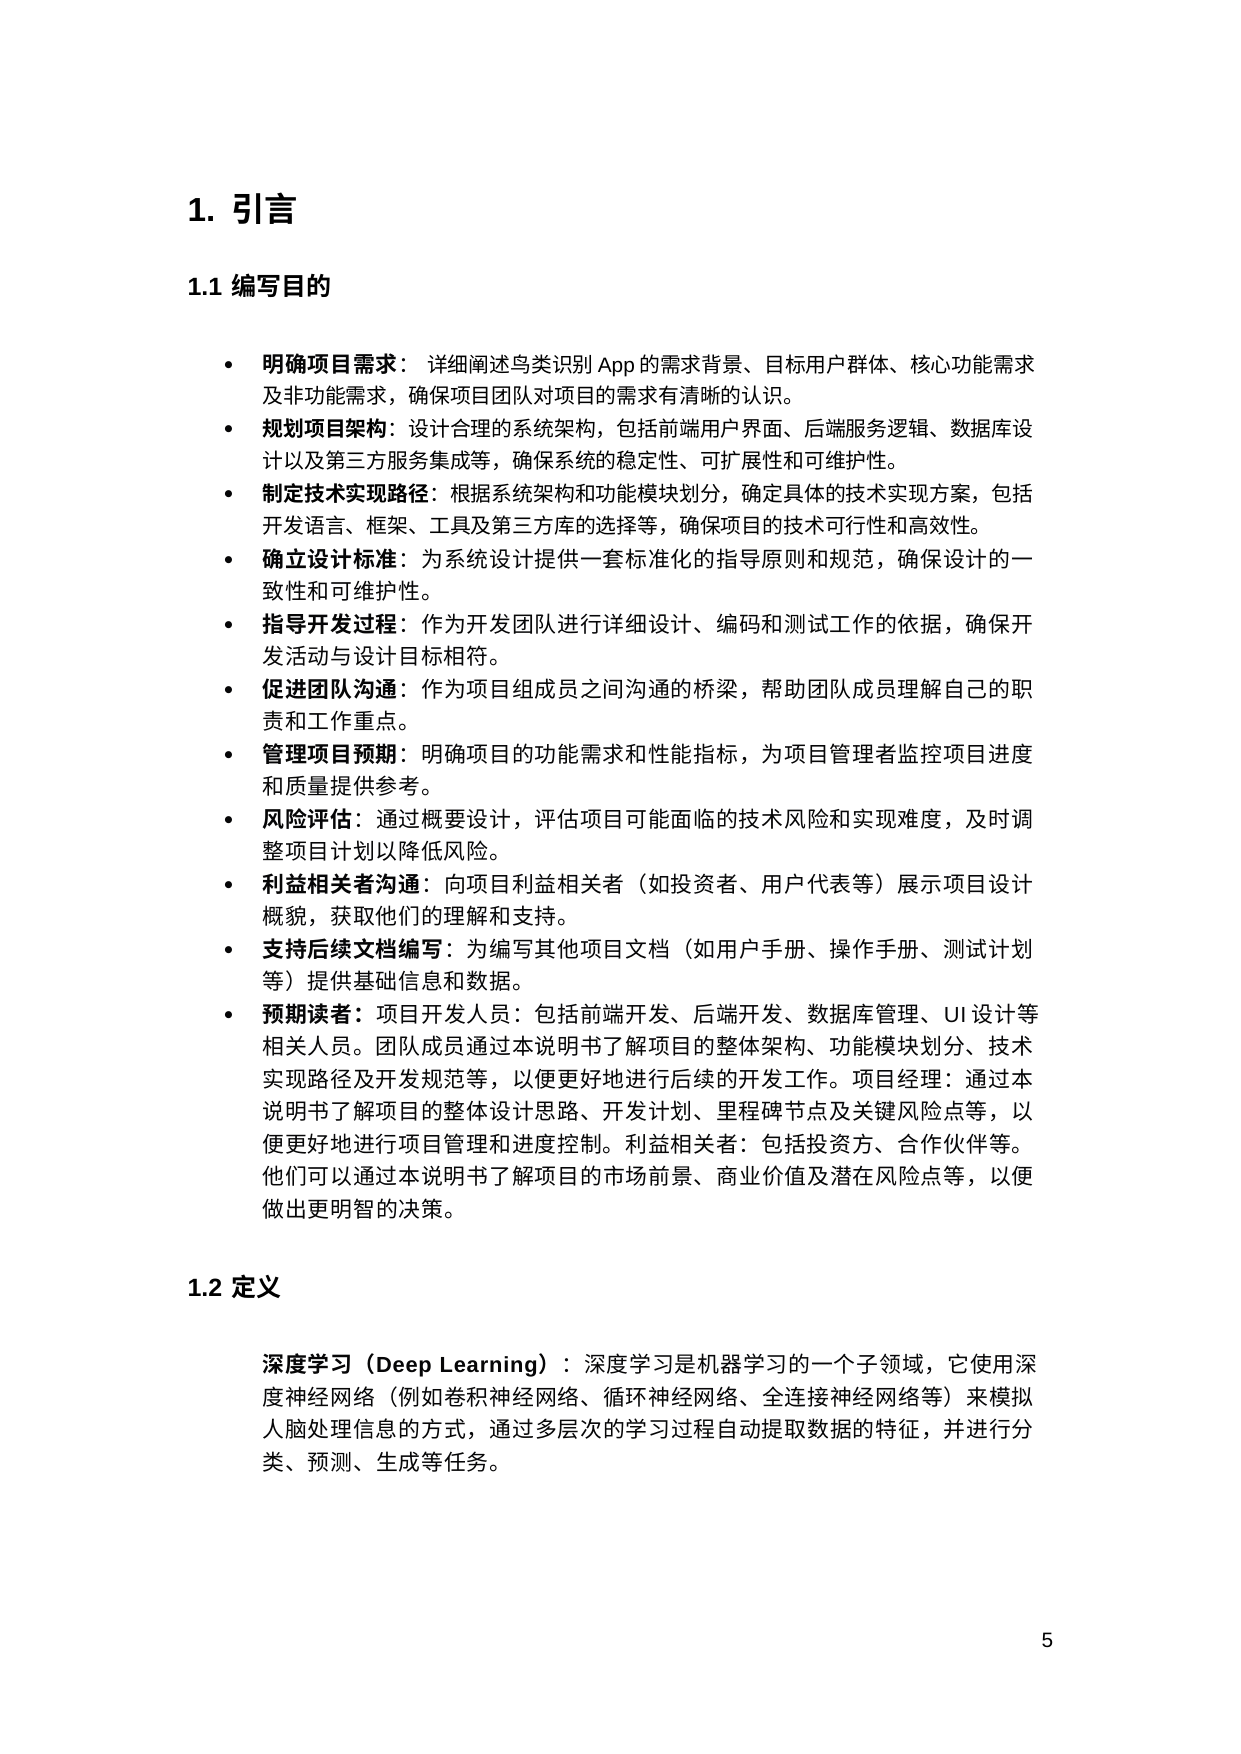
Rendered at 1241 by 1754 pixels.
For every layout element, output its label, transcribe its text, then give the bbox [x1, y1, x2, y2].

subtitle 定义 [187, 1253, 1053, 1318]
list 预期读者：项目开发人员：包括前端开发、后端开发、数据库管理、UI设计等相关人员。团队成员通过本说明书了解项目的整体架构、功能模块划分、技术实现路径及开发规范等，以便更好地进行后续的开发工作。项目经理：通过本说明书了解项目的整体设计思路、开发计划、里程碑节点及关键风险点等，以便更好地进行项目管理和进度控制。利益相关者：包括投资方、合作伙伴等。他们可以通过本说明书了解项目的市场前景、商业价值及潜在风险点等，以便做出更明智的决策。 [225, 996, 1053, 1224]
list 确立设计标准：为系统设计提供一套标准化的指导原则和规范，确保设计的一致性和可维护性。 [225, 541, 1053, 606]
subtitle 引言 [187, 174, 1053, 239]
list 明确项目需求： 详细阐述鸟类识别App的需求背景、目标用户群体、核心功能需求及非功能需求，确保项目团队对项目的需求有清晰的认识。 [225, 346, 1053, 411]
list 风险评估：通过概要设计，评估项目可能面临的技术风险和实现难度，及时调整项目计划以降低风险。 [225, 801, 1053, 866]
list 支持后续文档编写：为编写其他项目文档（如用户手册、操作手册、测试计划等）提供基础信息和数据。 [225, 931, 1053, 996]
list 规划项目架构：设计合理的系统架构，包括前端用户界面、后端服务逻辑、数据库设计以及第三方服务集成等，确保系统的稳定性、可扩展性和可维护性。 [225, 411, 1053, 476]
list 利益相关者沟通：向项目利益相关者（如投资者、用户代表等）展示项目设计概貌，获取他们的理解和支持。 [225, 866, 1053, 931]
list 制定技术实现路径：根据系统架构和功能模块划分，确定具体的技术实现方案，包括开发语言、框架、工具及第三方库的选择等，确保项目的技术可行性和高效性。 [225, 476, 1053, 541]
subtitle 编写目的 [187, 252, 1053, 317]
list 管理项目预期：明确项目的功能需求和性能指标，为项目管理者监控项目进度和质量提供参考。 [225, 736, 1053, 801]
text 深度学习（Deep Learning）：深度学习是机器学习的一个子领域，它使用深度神经网络（例如卷积神经网络、循环神经网络、全连接神经网络等）来模拟人脑处理信息的方式，通过多层次的学习过程自动提取数据的特征，并进行分类、预测、生成等任务。 [262, 1347, 1053, 1477]
list 促进团队沟通：作为项目组成员之间沟通的桥梁，帮助团队成员理解自己的职责和工作重点。 [225, 671, 1053, 736]
list 指导开发过程：作为开发团队进行详细设计、编码和测试工作的依据，确保开发活动与设计目标相符。 [225, 606, 1053, 671]
